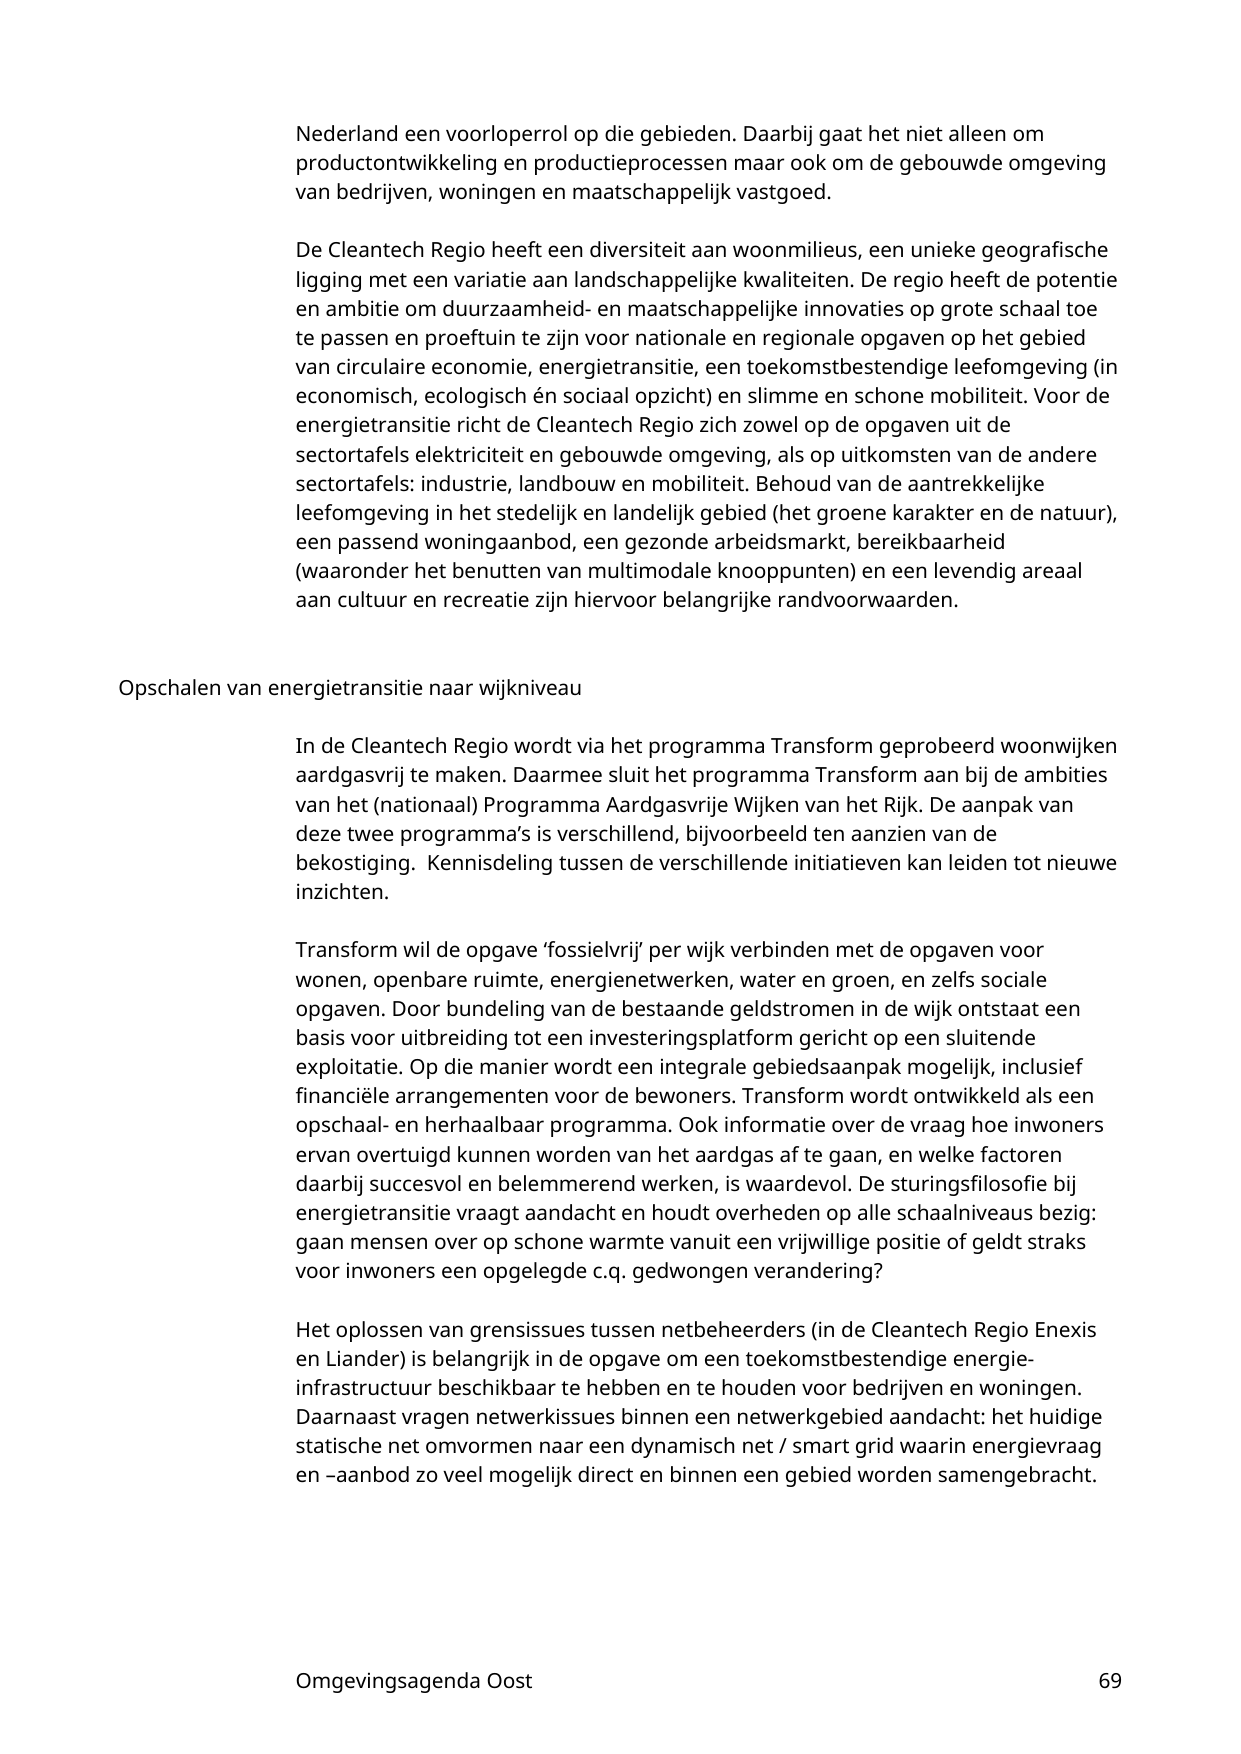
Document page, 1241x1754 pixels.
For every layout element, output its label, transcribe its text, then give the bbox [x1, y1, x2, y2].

text De Cleantech Regio heeft een diversiteit aan woonmilieus, een unieke geografische ligging met een variatie aan landschappelijke kwaliteiten. De regio heeft de potentie en ambitie om duurzaamheid- en maatschappelijke innovaties op grote schaal toe te passen en proeftuin te zijn voor nationale en regionale opgaven op het gebied van circulaire economie, energietransitie, een toekomstbestendige leefomgeving (in economisch, ecologisch én sociaal opzicht) en slimme en schone mobiliteit. Voor de energietransitie richt de Cleantech Regio zich zowel op de opgaven uit de sectortafels elektriciteit en gebouwde omgeving, als op uitkomsten van de andere sectortafels: industrie, landbouw en mobiliteit. Behoud van de aantrekkelijke leefomgeving in het stedelijk en landelijk gebied (het groene karakter en de natuur), een passend woningaanbod, een gezonde arbeidsmarkt, bereikbaarheid (waaronder het benutten van multimodale knooppunten) en een levendig areaal aan cultuur en recreatie zijn hiervoor belangrijke randvoorwaarden. [295, 235, 1122, 614]
text Het oplossen van grensissues tussen netbeheerders (in de Cleantech Regio Enexis en Liander) is belangrijk in de opgave om een toekomstbestendige energie-infrastructuur beschikbaar te hebben en te houden voor bedrijven en woningen. Daarnaast vragen netwerkissues binnen een netwerkgebied aandacht: het huidige statische net omvormen naar een dynamisch net / smart grid waarin energievraag en –aanbod zo veel mogelijk direct en binnen een gebied worden samengebracht. [295, 1314, 1122, 1489]
text Opschalen van energietransitie naar wijkniveau [118, 672, 1122, 701]
text Transform wil de opgave ‘fossielvrij’ per wijk verbinden met de opgaven voor wonen, openbare ruimte, energienetwerken, water en groen, en zelfs sociale opgaven. Door bundeling van de bestaande geldstromen in de wijk ontstaat een basis voor uitbreiding tot een investeringsplatform gericht op een sluitende exploitatie. Op die manier wordt een integrale gebiedsaanpak mogelijk, inclusief financiële arrangementen voor de bewoners. Transform wordt ontwikkeld als een opschaal- en herhaalbaar programma. Ook informatie over de vraag hoe inwoners ervan overtuigd kunnen worden van het aardgas af te gaan, en welke factoren daarbij succesvol en belemmerend werken, is waardevol. De sturingsfilosofie bij energietransitie vraagt aandacht en houdt overheden op alle schaalniveaus bezig: gaan mensen over op schone warmte vanuit een vrijwillige positie of geldt straks voor inwoners een opgelegde c.q. gedwongen verandering? [295, 935, 1122, 1285]
text In de Cleantech Regio wordt via het programma Transform geprobeerd woonwijken aardgasvrij te maken. Daarmee sluit het programma Transform aan bij de ambities van het (nationaal) Programma Aardgasvrije Wijken van het Rijk. De aanpak van deze twee programma’s is verschillend, bijvoorbeeld ten aanzien van de bekostiging. Kennisdeling tussen de verschillende initiatieven kan leiden tot nieuwe inzichten. [295, 731, 1122, 906]
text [295, 118, 1122, 206]
